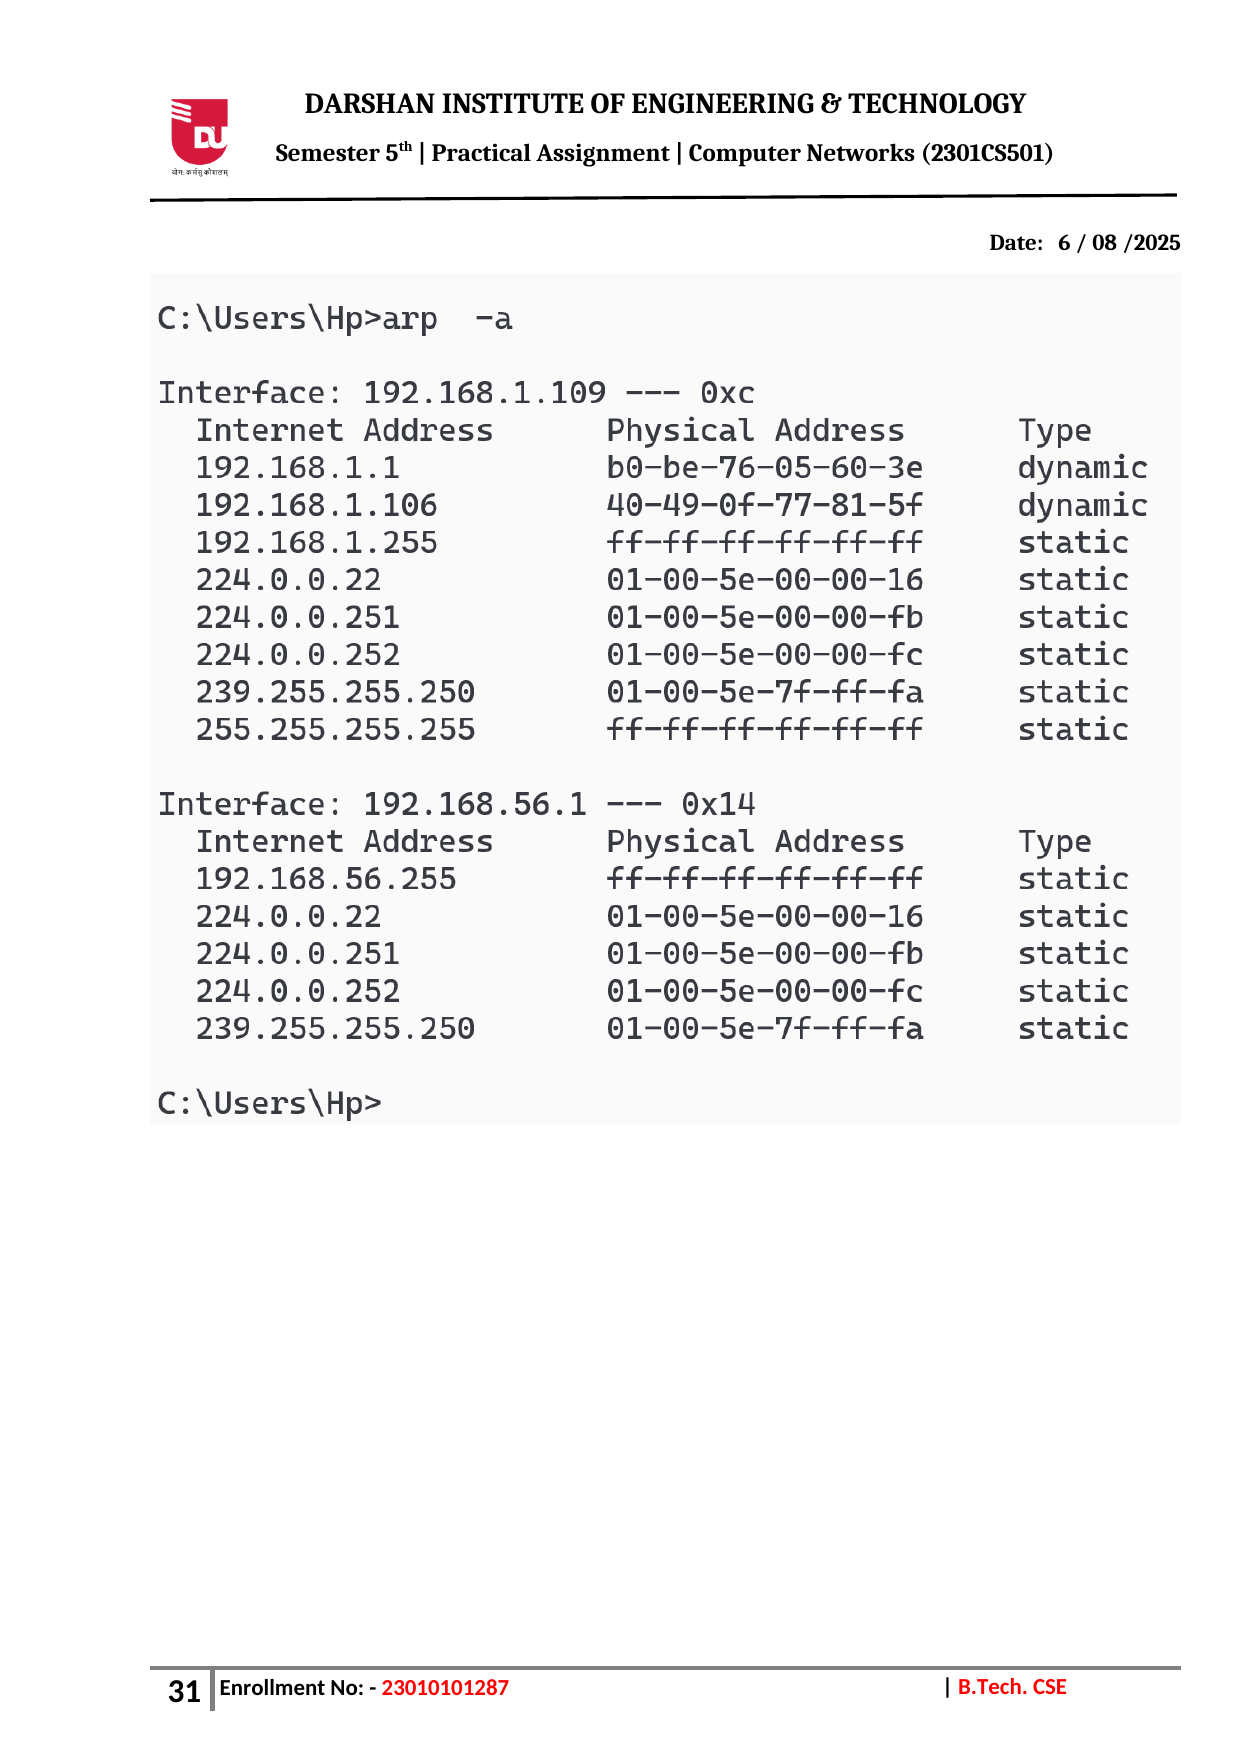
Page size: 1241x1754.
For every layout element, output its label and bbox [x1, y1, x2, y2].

picture [150, 75, 242, 198]
picture [150, 273, 1182, 1124]
